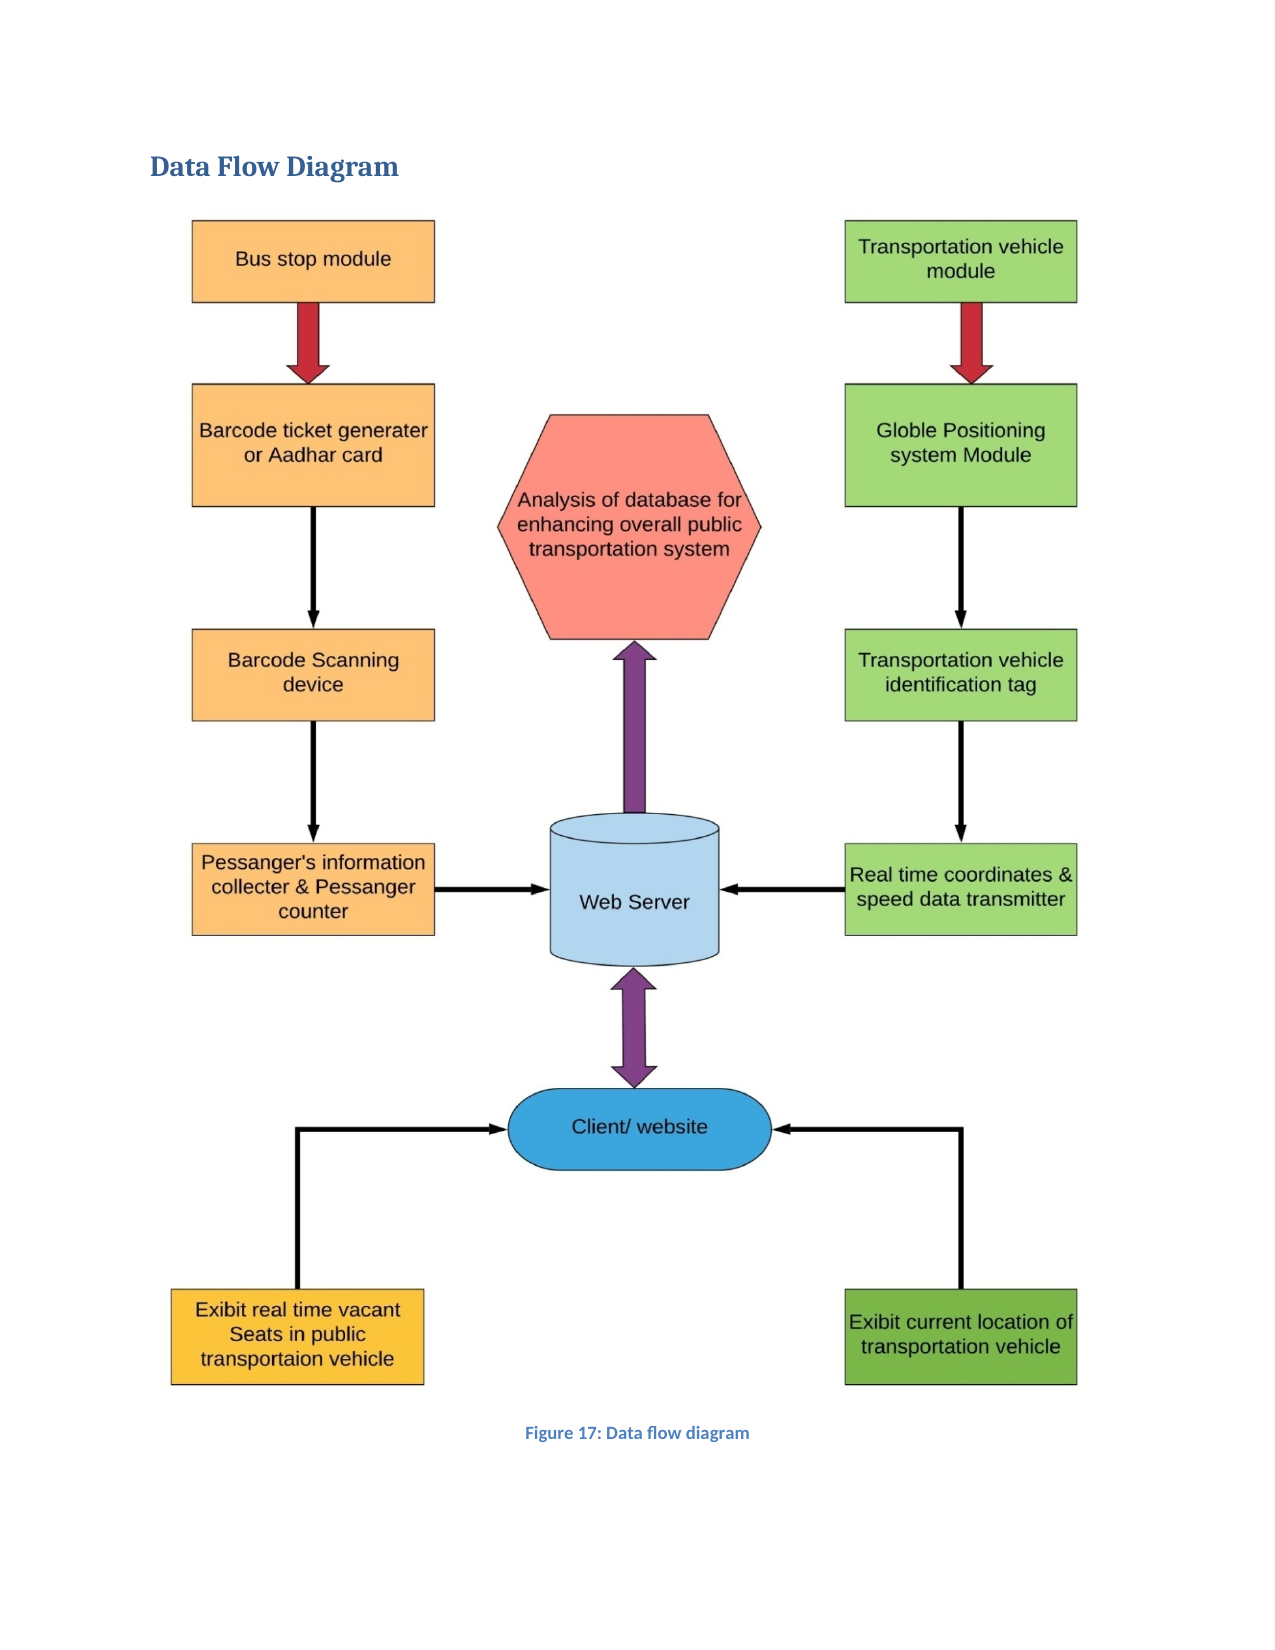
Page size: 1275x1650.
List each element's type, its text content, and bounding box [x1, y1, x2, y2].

picture [150, 201, 1098, 1405]
text Figure 17: Data flow diagram [150, 1421, 1125, 1444]
subtitle Data Flow Diagram [150, 150, 1125, 183]
